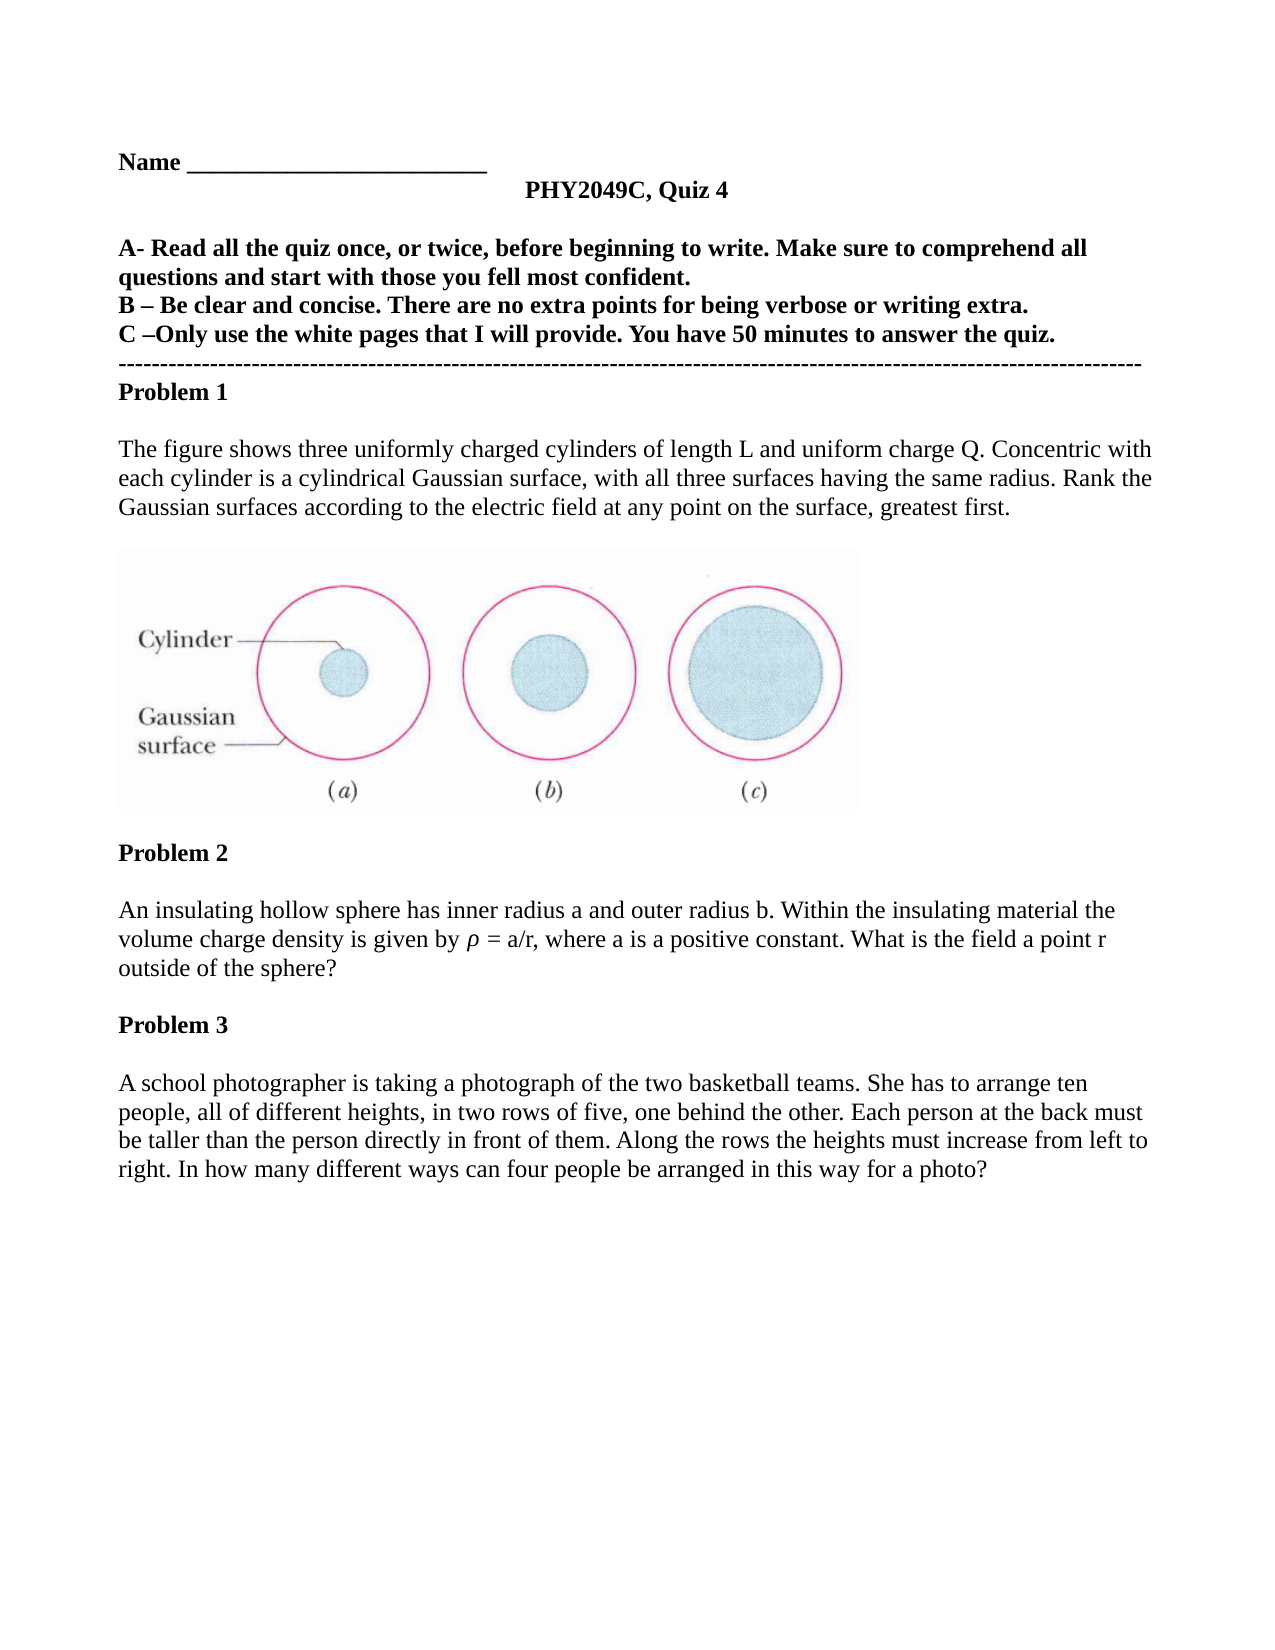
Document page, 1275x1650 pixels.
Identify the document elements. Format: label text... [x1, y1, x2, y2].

text --------------------------------------------------------------------------------------------------------------------------- [118, 348, 1157, 377]
text B – Be clear and concise. There are no extra points for being verbose or writing extra. [118, 291, 1157, 319]
text Name ________________________ [118, 147, 1157, 176]
text C –Only use the white pages that I will provide. You have 50 minutes to answer the quiz. [118, 319, 1157, 348]
text A school photographer is taking a photograph of the two basketball teams. She has to arrange ten people, all of different heights, in two rows of five, one behind the other. Each person at the back must be taller than the person directly in front of them. Along the rows the heights must increase from left to right. In how many different ways can four people be arranged in this way for a photo? [118, 1068, 1157, 1183]
text PHY2049C, Quiz 4 [118, 176, 1157, 204]
text A- Read all the quiz once, or twice, before beginning to write. Make sure to comprehend all questions and start with those you fell most confident. [118, 233, 1157, 291]
text The figure shows three uniformly charged cylinders of length L and uniform charge Q. Concentric with each cylinder is a cylindrical Gaussian surface, with all three surfaces having the same radius. Rank the Gaussian surfaces according to the electric field at any point on the surface, greatest first. [118, 434, 1157, 521]
picture [118, 549, 861, 810]
text Problem 1 [118, 377, 1157, 406]
text Problem 3 [118, 1011, 1157, 1039]
text Problem 2 [118, 838, 1157, 867]
text An insulating hollow sphere has inner radius a and outer radius b. Within the insulating material the volume charge density is given by = a/r, where a is a positive constant. What is the field a point r outside of the sphere? [118, 896, 1157, 982]
